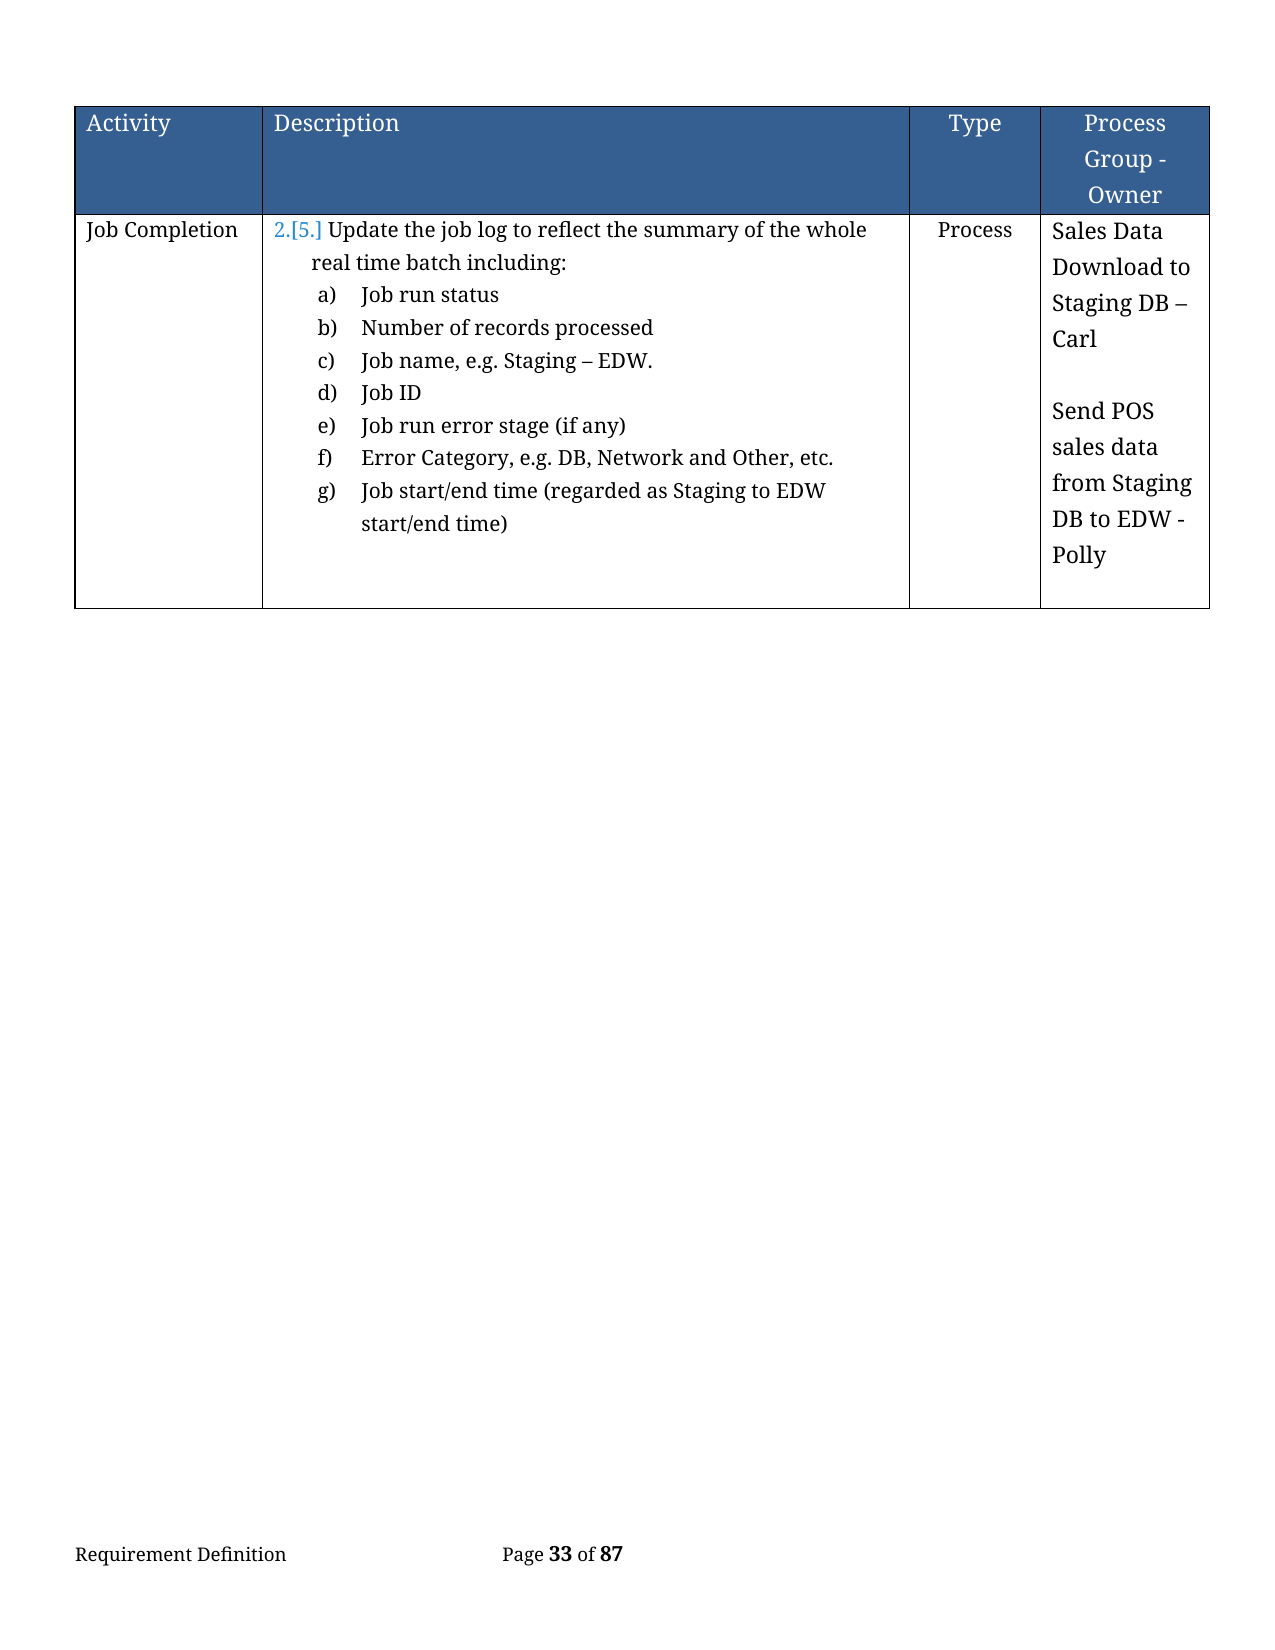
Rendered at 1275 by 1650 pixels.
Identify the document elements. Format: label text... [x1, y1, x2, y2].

table_cell Process [910, 215, 1040, 608]
table_header Description [263, 107, 909, 214]
table_header Process Group - Owner [1041, 107, 1209, 214]
table_cell Job Completion [76, 215, 262, 608]
table_header Activity [76, 107, 262, 214]
table_header Type [910, 107, 1040, 214]
table_cell Sales Data Download to Staging DB – Carl Send POS sales data from Staging DB to EDW - Polly [1041, 215, 1209, 608]
table_cell Update the job log to reflect the summary of the whole real time batch including: Job run status Number of records processed Job name, e.g. Staging – EDW. Job ID Job run error stage (if any) Error Category, e.g. DB, Network and Other, etc. Job start/end time (regarded as Staging to EDW start/end time) [263, 215, 909, 608]
